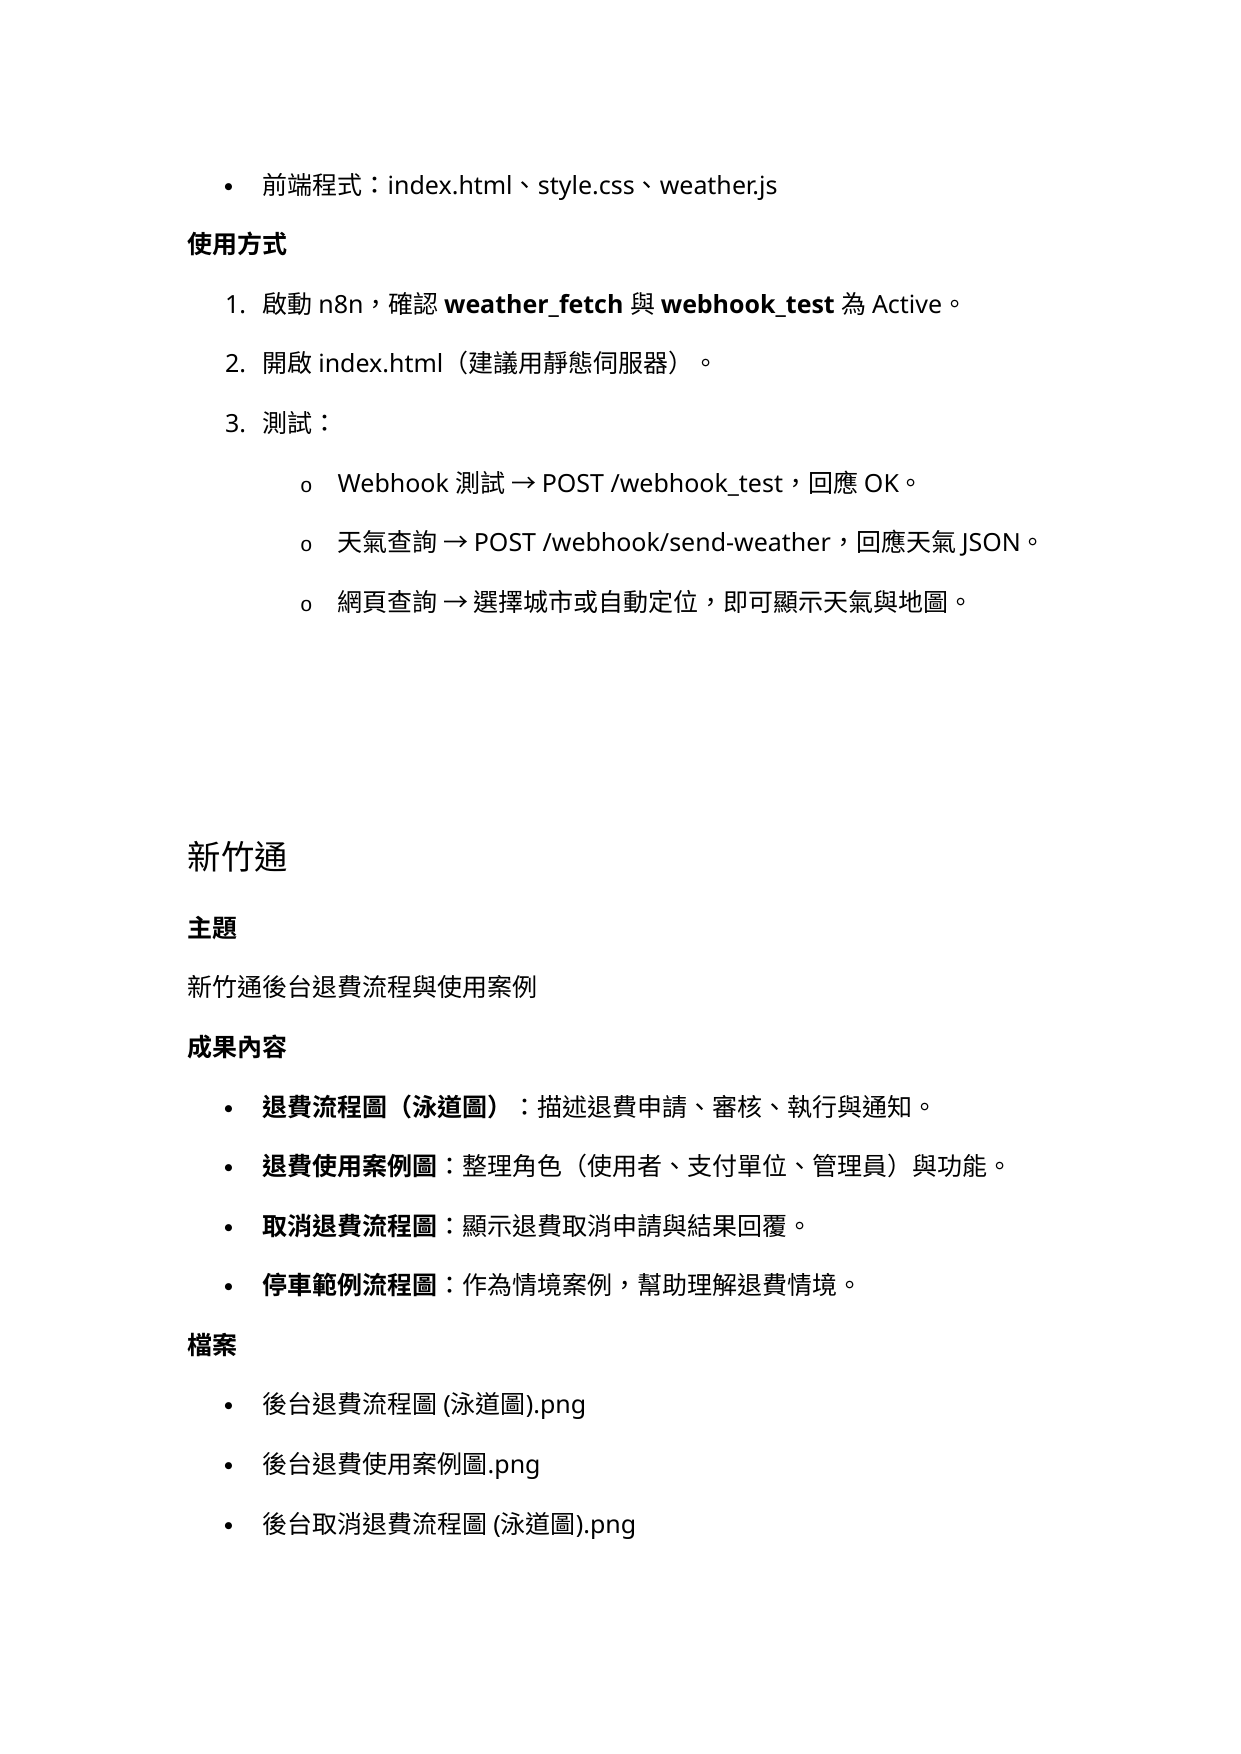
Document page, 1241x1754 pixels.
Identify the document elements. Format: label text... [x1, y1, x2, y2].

text 使用方式 [187, 224, 1053, 262]
list 天氣查詢 → POST /webhook/send-weather，回應天氣 JSON。 [300, 522, 1053, 559]
list 開啟 index.html（建議用靜態伺服器）。 [225, 343, 1053, 381]
list 前端程式：index.html、style.css、weather.js [225, 164, 1053, 202]
list 後台退費流程圖 (泳道圖).png [225, 1384, 1053, 1422]
text 檔案 [187, 1325, 1053, 1362]
text 新竹通後台退費流程與使用案例 [187, 967, 1053, 1005]
list 啟動 n8n，確認 weather_fetch 與 webhook_test 為 Active。 [225, 284, 1053, 321]
list Webhook 測試 → POST /webhook_test，回應 OK。 [300, 462, 1053, 500]
list 退費流程圖（泳道圖）：描述退費申請、審核、執行與通知。 [225, 1086, 1053, 1124]
subtitle 新竹通 [187, 817, 1053, 892]
text 主題 [187, 908, 1053, 945]
list 測試： [225, 403, 1053, 440]
list 停車範例流程圖：作為情境案例，幫助理解退費情境。 [225, 1265, 1053, 1303]
list 後台退費使用案例圖.png [225, 1444, 1053, 1481]
text 成果內容 [187, 1027, 1053, 1064]
list 退費使用案例圖：整理角色（使用者、支付單位、管理員）與功能。 [225, 1146, 1053, 1183]
list 網頁查詢 → 選擇城市或自動定位，即可顯示天氣與地圖。 [300, 582, 1053, 619]
list 取消退費流程圖：顯示退費取消申請與結果回覆。 [225, 1206, 1053, 1243]
list 後台取消退費流程圖 (泳道圖).png [225, 1503, 1053, 1541]
